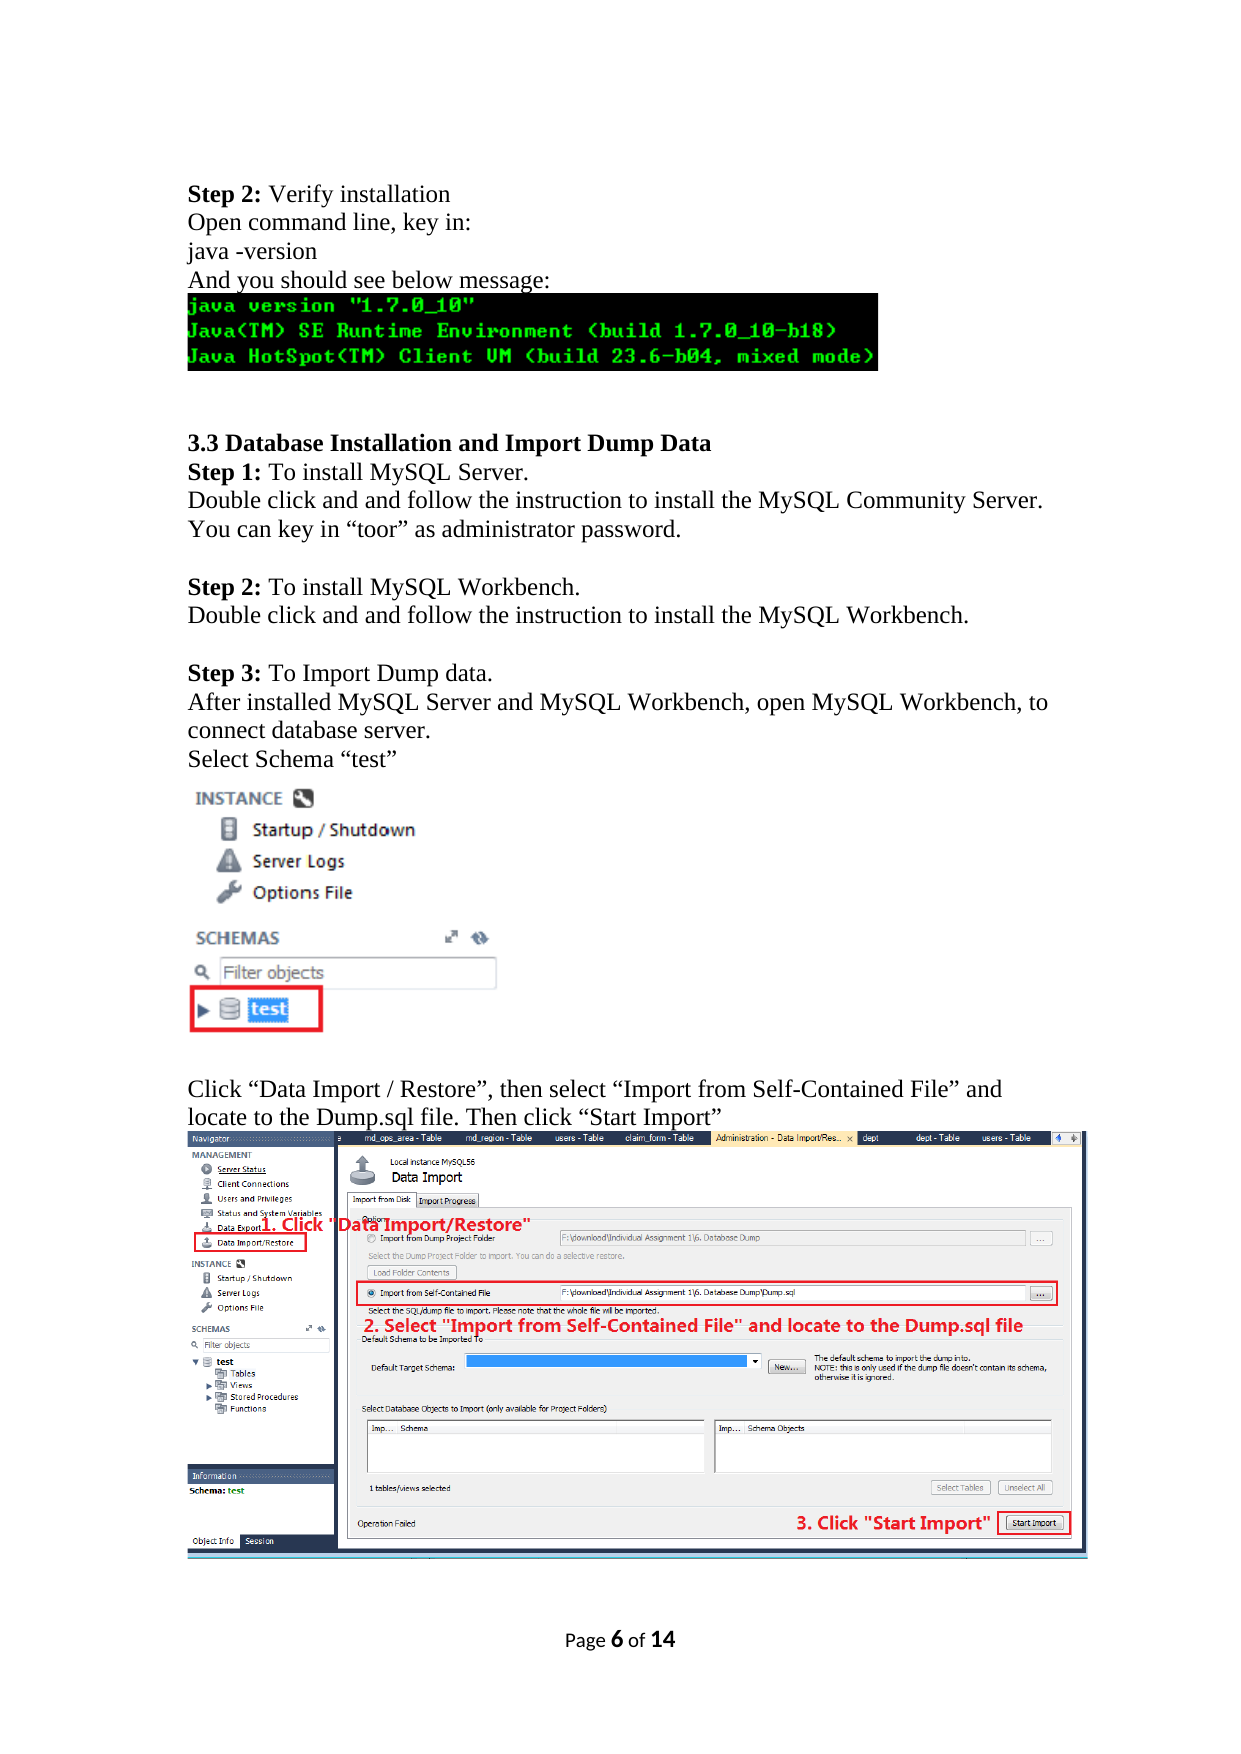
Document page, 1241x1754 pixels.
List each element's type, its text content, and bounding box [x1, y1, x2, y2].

text Step 3: To Import Dump data. [187, 658, 1053, 687]
subtitle 3.3 Database Installation and Import Dump Data [187, 428, 1053, 457]
text Click “Data Import / Restore”, then select “Import from Self-Contained File” and locate to the Dump.sql file. Then click “Start Import” [187, 1074, 1053, 1131]
text Double click and and follow the instruction to install the MySQL Community Server. You can key in “toor” as administrator password. [187, 485, 1053, 543]
text And you should see below message: [187, 265, 1053, 294]
picture [187, 293, 879, 371]
text Step 2: To install MySQL Workbench. [187, 572, 1053, 600]
text java -version [187, 236, 1053, 265]
text Select Schema “test” [187, 744, 1053, 773]
text Step 1: To install MySQL Server. [187, 457, 1053, 485]
text Double click and and follow the instruction to install the MySQL Workbench. [187, 600, 1053, 629]
text Step 2: Verify installation [187, 179, 1053, 207]
text After installed MySQL Server and MySQL Workbench, open MySQL Workbench, to connect database server. [187, 687, 1053, 744]
text Open command line, key in: [187, 207, 1053, 236]
picture [187, 772, 527, 1045]
picture [187, 1131, 1088, 1559]
